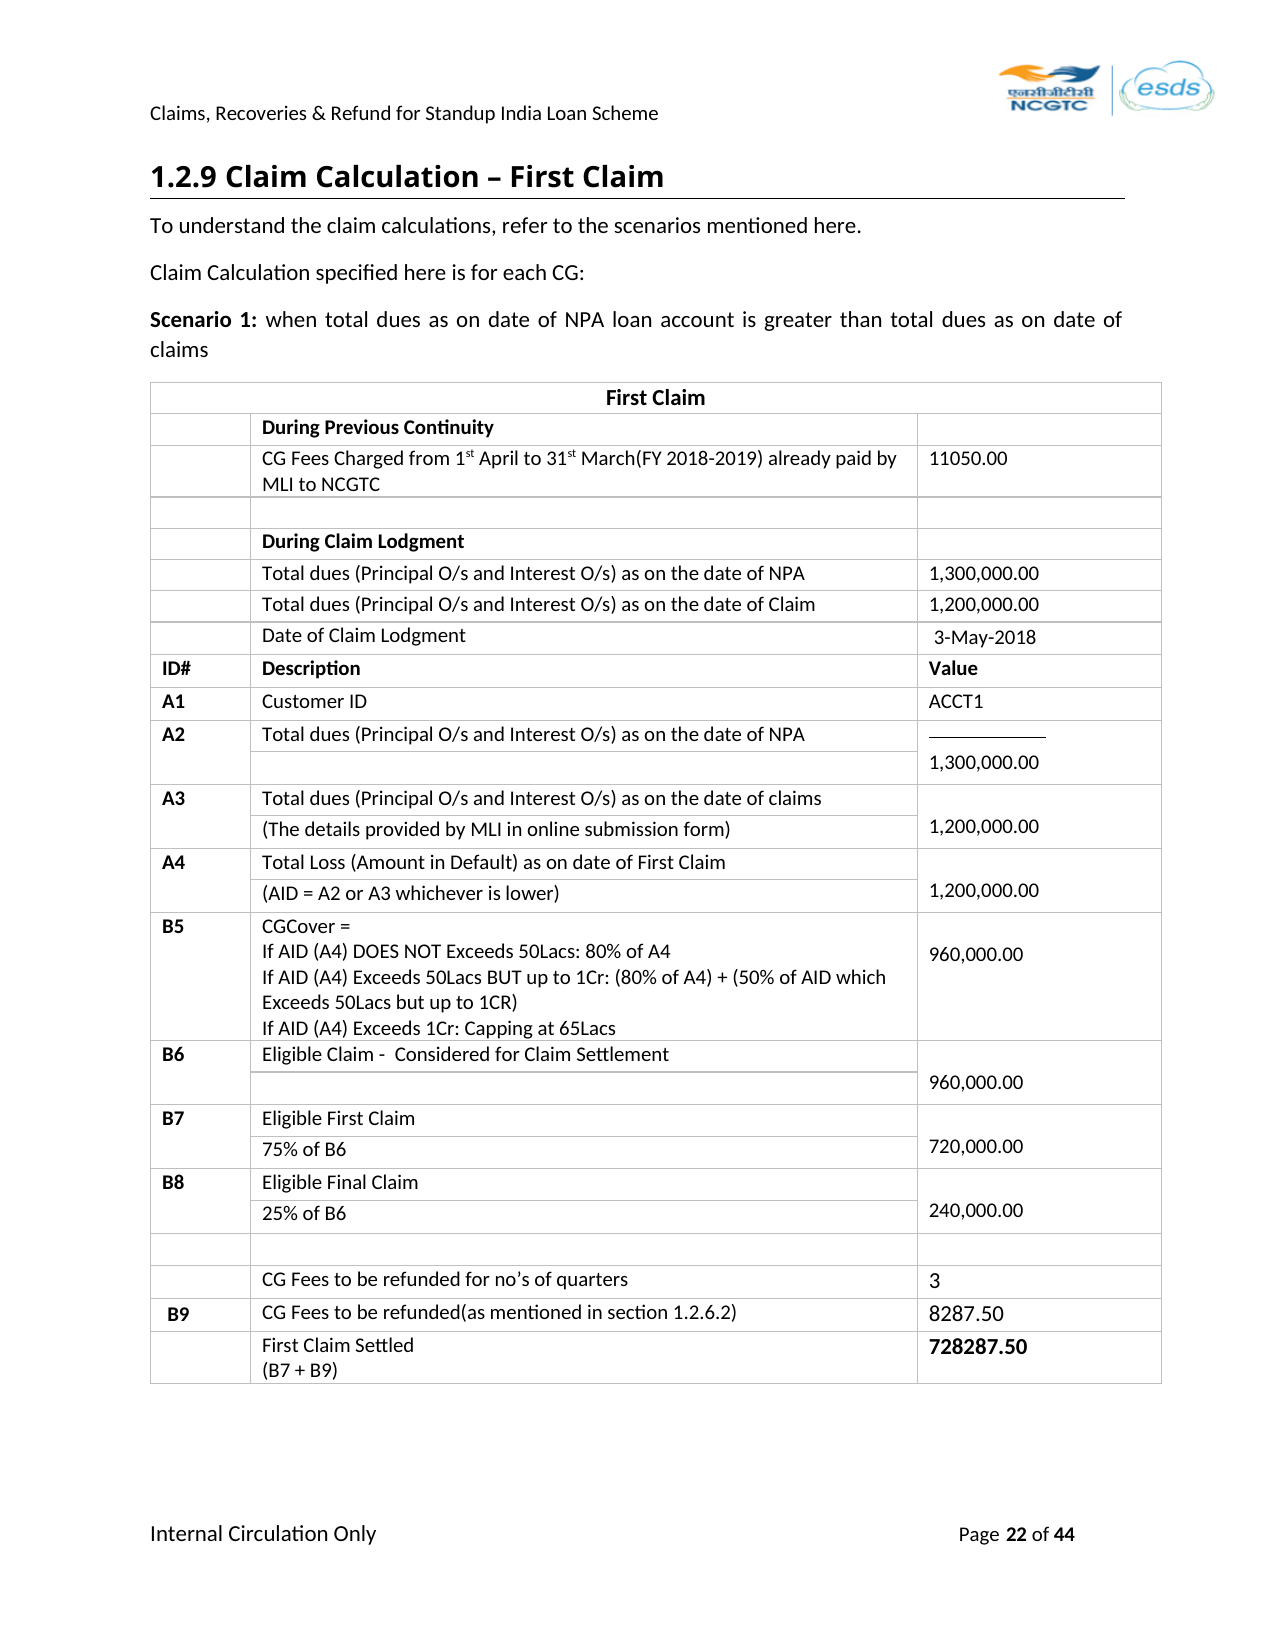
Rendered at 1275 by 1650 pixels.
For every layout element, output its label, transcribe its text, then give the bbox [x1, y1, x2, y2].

table_cell Eligible Final Claim [251, 1169, 917, 1199]
table_cell 728287.50 [918, 1332, 1161, 1383]
table_cell 11050.00 [918, 446, 1161, 496]
table_cell During Claim Lodgment [251, 529, 917, 559]
table_cell [251, 1234, 917, 1265]
table_cell B6 [151, 1041, 250, 1104]
table_cell 25% of B6 [251, 1201, 917, 1232]
table_cell [151, 1332, 250, 1383]
table_cell First Claim Settled (B7 + B9) [251, 1332, 917, 1383]
table_cell CG Fees to be refunded for no’s of quarters [251, 1266, 917, 1298]
table_cell Eligible Claim - Considered for Claim Settlement [251, 1041, 917, 1071]
table_cell [151, 529, 250, 559]
table_cell 240,000.00 [918, 1169, 1161, 1232]
table_cell B5 [151, 913, 250, 1040]
table_cell 1,200,000.00 [918, 785, 1161, 848]
table_cell (The details provided by MLI in online submission form) [251, 816, 917, 848]
table_cell Total dues (Principal O/s and Interest O/s) as on the date of NPA [251, 721, 917, 751]
table_cell Total dues (Principal O/s and Interest O/s) as on the date of NPA [251, 560, 917, 590]
table_cell During Previous Continuity [251, 414, 917, 444]
table_cell Total dues (Principal O/s and Interest O/s) as on the date of Claim [251, 591, 917, 621]
table_cell (AID = A2 or A3 whichever is lower) [251, 880, 917, 912]
text Claim Calculation specified here is for each CG: [150, 258, 1125, 286]
table_cell Total dues (Principal O/s and Interest O/s) as on the date of claims [251, 785, 917, 815]
table_cell B9 [151, 1299, 250, 1331]
table_cell [918, 529, 1161, 559]
table_cell [151, 446, 250, 496]
table_cell Description [251, 655, 917, 687]
table_cell 1,300,000.00 [918, 721, 1161, 784]
table_cell [918, 414, 1161, 444]
table_cell [251, 1073, 917, 1104]
table_cell Customer ID [251, 688, 917, 720]
text Scenario 1: when total dues as on date of NPA loan account is greater than total dues as on date of claims [150, 305, 1125, 363]
table_cell A4 [151, 849, 250, 912]
table_cell 75% of B6 [251, 1137, 917, 1168]
table_cell ID# [151, 655, 250, 687]
table_cell [151, 1266, 250, 1298]
picture [992, 52, 1223, 126]
table_cell 8287.50 [918, 1299, 1161, 1331]
table_cell [151, 1234, 250, 1265]
table_cell Eligible First Claim [251, 1105, 917, 1136]
table_cell A3 [151, 785, 250, 848]
table_cell [151, 498, 250, 528]
table_cell 960,000.00 [918, 1041, 1161, 1104]
table_cell [918, 498, 1161, 528]
table_cell [151, 414, 250, 444]
table_cell CG Fees to be refunded(as mentioned in section 1.2.6.2) [251, 1299, 917, 1331]
table_cell Total Loss (Amount in Default) as on date of First Claim [251, 849, 917, 879]
table_cell [251, 498, 917, 528]
table_cell 1,200,000.00 [918, 849, 1161, 912]
table_cell [918, 1234, 1161, 1265]
table_cell B7 [151, 1105, 250, 1168]
table_cell ACCT1 [918, 688, 1161, 720]
table_cell CG Fees Charged from 1st April to 31st March(FY 2018-2019) already paid by MLI to NCGTC [251, 446, 917, 496]
table_cell [151, 591, 250, 621]
table_cell [151, 560, 250, 590]
table_cell 3 [918, 1266, 1161, 1298]
table_cell 1,200,000.00 [918, 591, 1161, 621]
table_cell A2 [151, 721, 250, 784]
table_cell [151, 623, 250, 654]
table_cell CGCover = If AID (A4) DOES NOT Exceeds 50Lacs: 80% of A4 If AID (A4) Exceeds 50Lacs BUT up to 1Cr: (80% of A4) + (50% of AID which Exceeds 50Lacs but up to 1CR) If AID (A4) Exceeds 1Cr: Capping at 65Lacs [251, 913, 917, 1040]
table_cell B8 [151, 1169, 250, 1232]
table_cell [251, 752, 917, 784]
text To understand the claim calculations, refer to the scenarios mentioned here. [150, 211, 1125, 239]
table_cell 3-May-2018 [918, 623, 1161, 654]
table_cell Date of Claim Lodgment [251, 623, 917, 654]
table_cell Value [918, 655, 1161, 687]
table_cell 1,300,000.00 [918, 560, 1161, 590]
table_cell 720,000.00 [918, 1105, 1161, 1168]
table_header First Claim [151, 383, 1161, 413]
subtitle Claim Calculation – First Claim [150, 156, 1125, 198]
table_cell 960,000.00 [918, 913, 1161, 1040]
table_cell A1 [151, 688, 250, 720]
